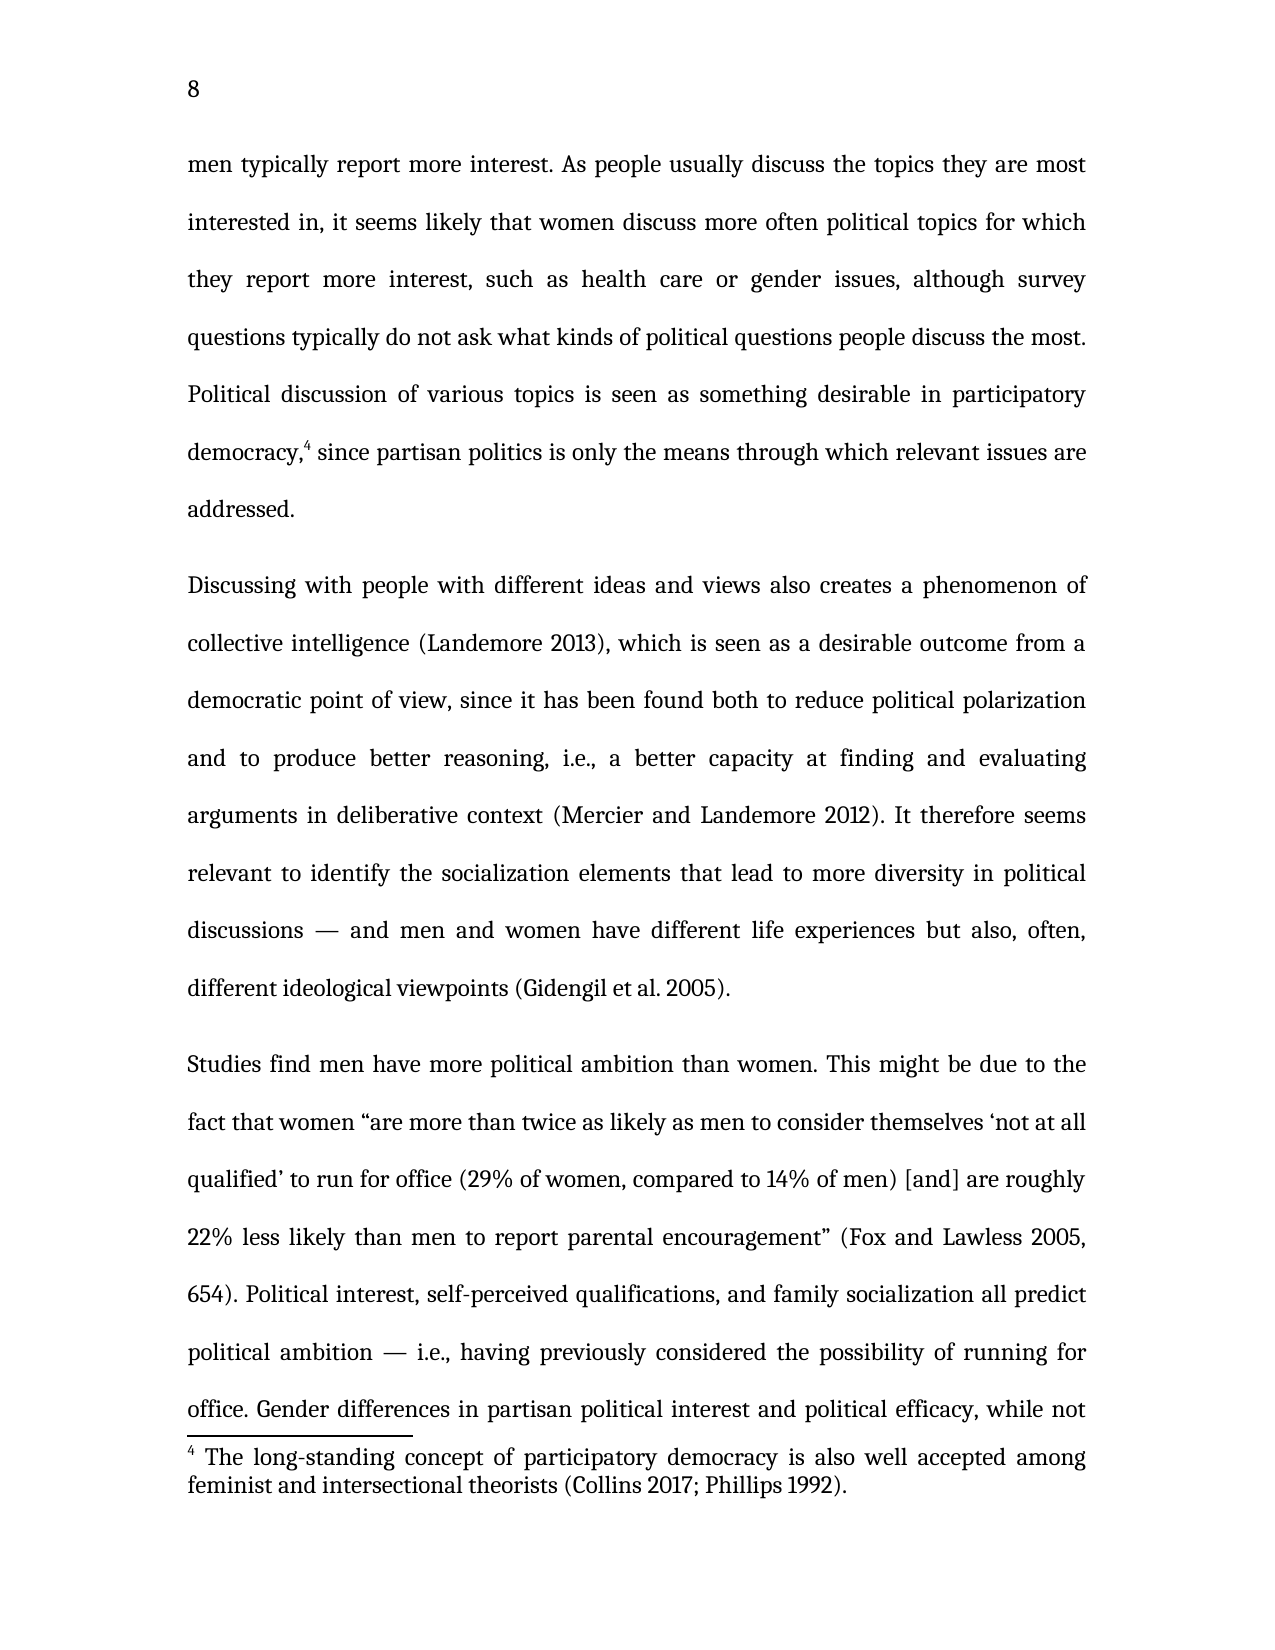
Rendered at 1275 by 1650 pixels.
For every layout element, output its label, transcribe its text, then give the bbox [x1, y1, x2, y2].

text Discussing with people with different ideas and views also creates a phenomenon of collective intelligence (Landemore 2013), which is seen as a desirable outcome from a democratic point of view, since it has been found both to reduce political polarization and to produce better reasoning, i.e., a better capacity at finding and evaluating arguments in deliberative context (Mercier and Landemore 2012). It therefore seems relevant to identify the socialization elements that lead to more diversity in political discussions — and men and women have different life experiences but also, often, different ideological viewpoints (Gidengil et al. 2005). [187, 571, 1087, 1002]
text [187, 1050, 1087, 1424]
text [187, 150, 1087, 524]
